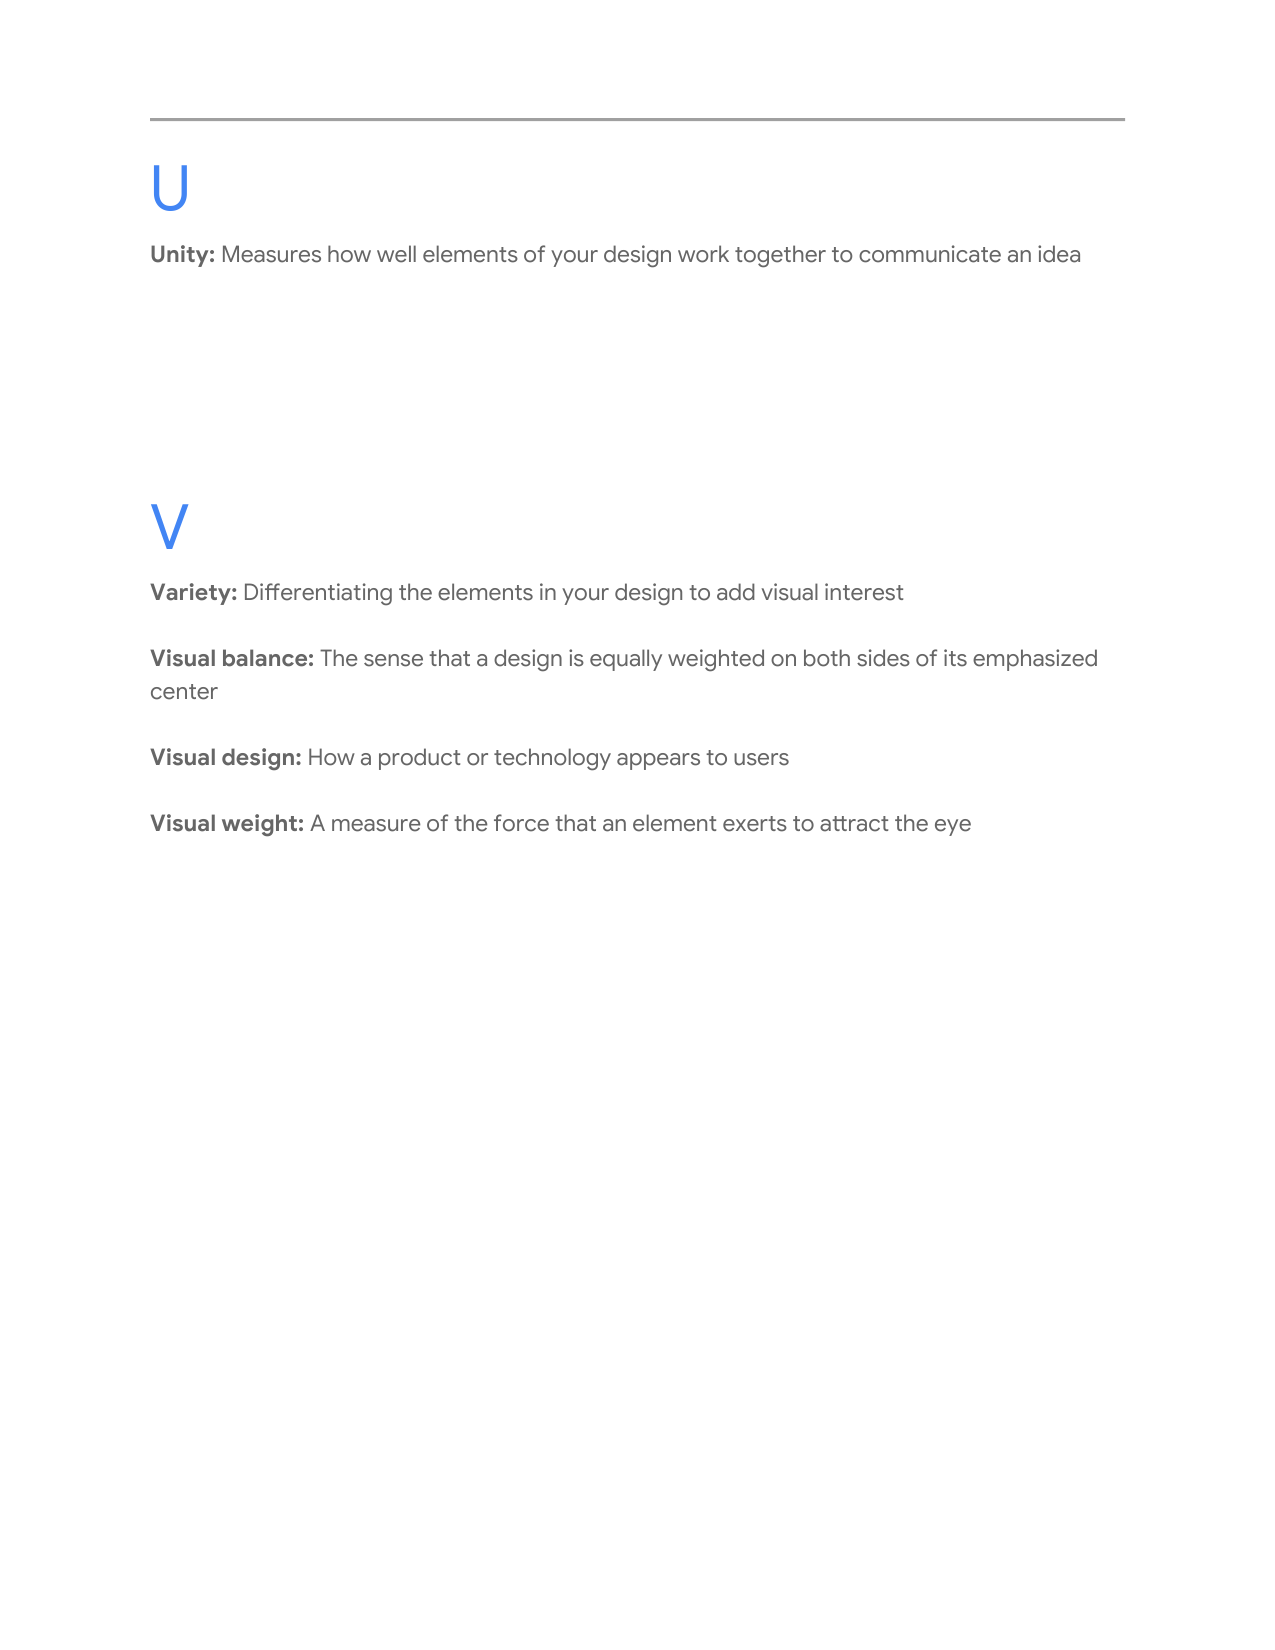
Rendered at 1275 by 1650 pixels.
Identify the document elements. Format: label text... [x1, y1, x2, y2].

text Unity: Measures how well elements of your design work together to communicate an idea [150, 240, 1125, 269]
text V [150, 489, 1125, 567]
text Visual balance: The sense that a design is equally weighted on both sides of its emphasized center [150, 644, 1125, 706]
text Visual design: How a product or technology appears to users [150, 744, 1125, 772]
text Variety: Differentiating the elements in your design to add visual interest [150, 578, 1125, 607]
text Visual weight: A measure of the force that an element exerts to attract the eye [150, 810, 1125, 838]
text U [150, 150, 1125, 228]
